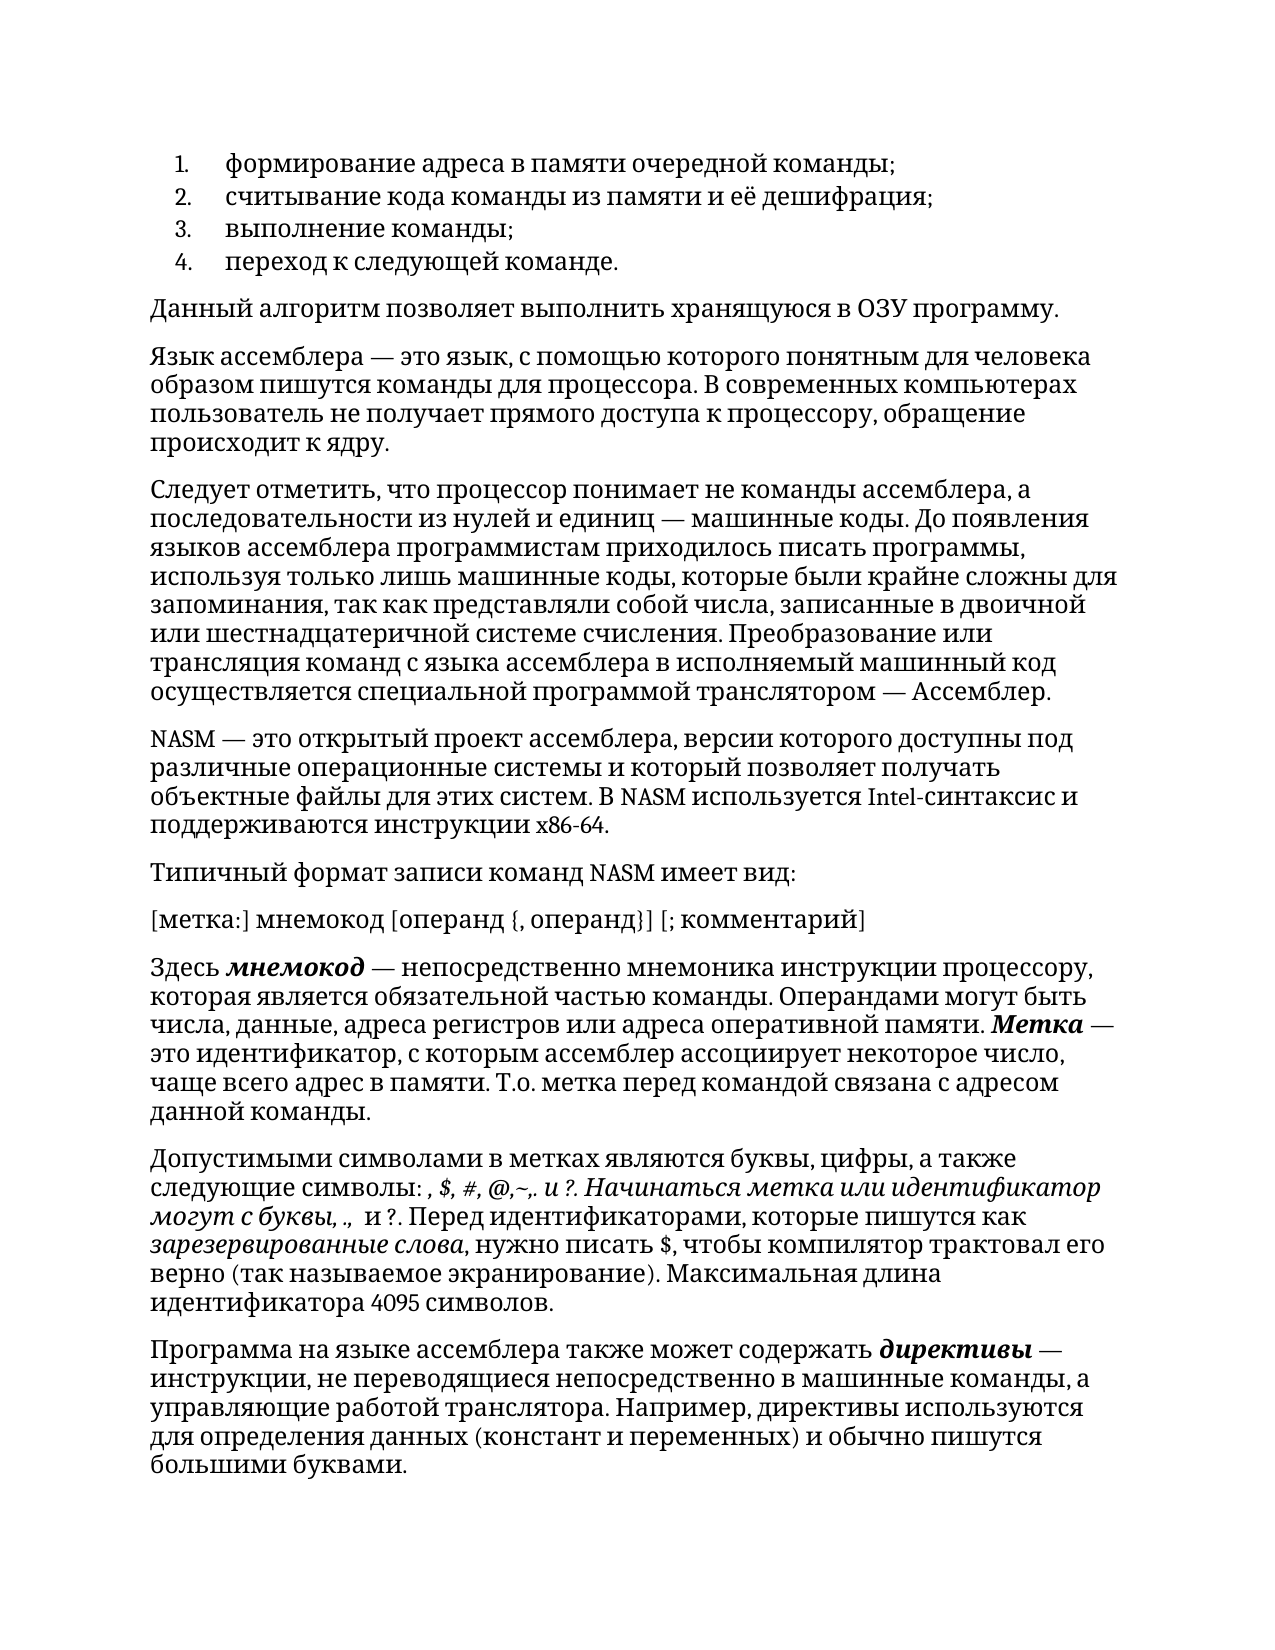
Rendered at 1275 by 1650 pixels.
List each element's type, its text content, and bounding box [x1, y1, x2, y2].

text Язык ассемблера — это язык, с помощью которого понятным для человека образом пишутся команды для процессора. В современных компьютерах пользователь не получает прямого доступа к процессору, обращение происходит к ядру. [150, 342, 1125, 457]
text NASM — это открытый проект ассемблера, версии которого доступны под различные операционные системы и который позволяет получать объектные файлы для этих систем. В NASM используется Intel-синтаксис и поддерживаются инструкции x86-64. [150, 725, 1125, 840]
list считывание кода команды из памяти и её дешифрация; [175, 182, 1125, 211]
list формирование адреса в памяти очередной команды; [175, 150, 1125, 179]
text Допустимыми символами в метках являются буквы, цифры, а также следующие символы: , $, #, @,~,. и ?. Начинаться метка или идентификатор могут с буквы, ., и ?. Перед идентификаторами, которые пишутся как зарезервированные слова, нужно писать $, чтобы компилятор трактовал его верно (так называемое экранирование). Максимальная длина идентификатора 4095 символов. [150, 1145, 1125, 1317]
list выполнение команды; [175, 215, 1125, 244]
list переход к следующей команде. [175, 247, 1125, 276]
text [метка:] мнемокод [операнд {, операнд}] [; комментарий] [150, 906, 1125, 935]
text Программа на языке ассемблера также может содержать директивы — инструкции, не переводящиеся непосредственно в машинные команды, а управляющие работой транслятора. Например, директивы используются для определения данных (констант и переменных) и обычно пишутся большими буквами. [150, 1336, 1125, 1480]
text Следует отметить, что процессор понимает не команды ассемблера, а последовательности из нулей и единиц — машинные коды. До появления языков ассемблера программистам приходилось писать программы, используя только лишь машинные коды, которые были крайне сложны для запоминания, так как представляли собой числа, записанные в двоичной или шестнадцатеричной системе счисления. Преобразование или трансляция команд с языка ассемблера в исполняемый машинный код осуществляется специальной программой транслятором — Ассемблер. [150, 476, 1125, 706]
text Данный алгоритм позволяет выполнить хранящуюся в ОЗУ программу. [150, 295, 1125, 324]
text Здесь мнемокод — непосредственно мнемоника инструкции процессору, которая является обязательной частью команды. Операндами могут быть числа, данные, адреса регистров или адреса оперативной памяти. Метка — это идентификатор, с которым ассемблер ассоциирует некоторое число, чаще всего адрес в памяти. Т.о. метка перед командой связана с адресом данной команды. [150, 954, 1125, 1126]
text Типичный формат записи команд NASM имеет вид: [150, 859, 1125, 887]
